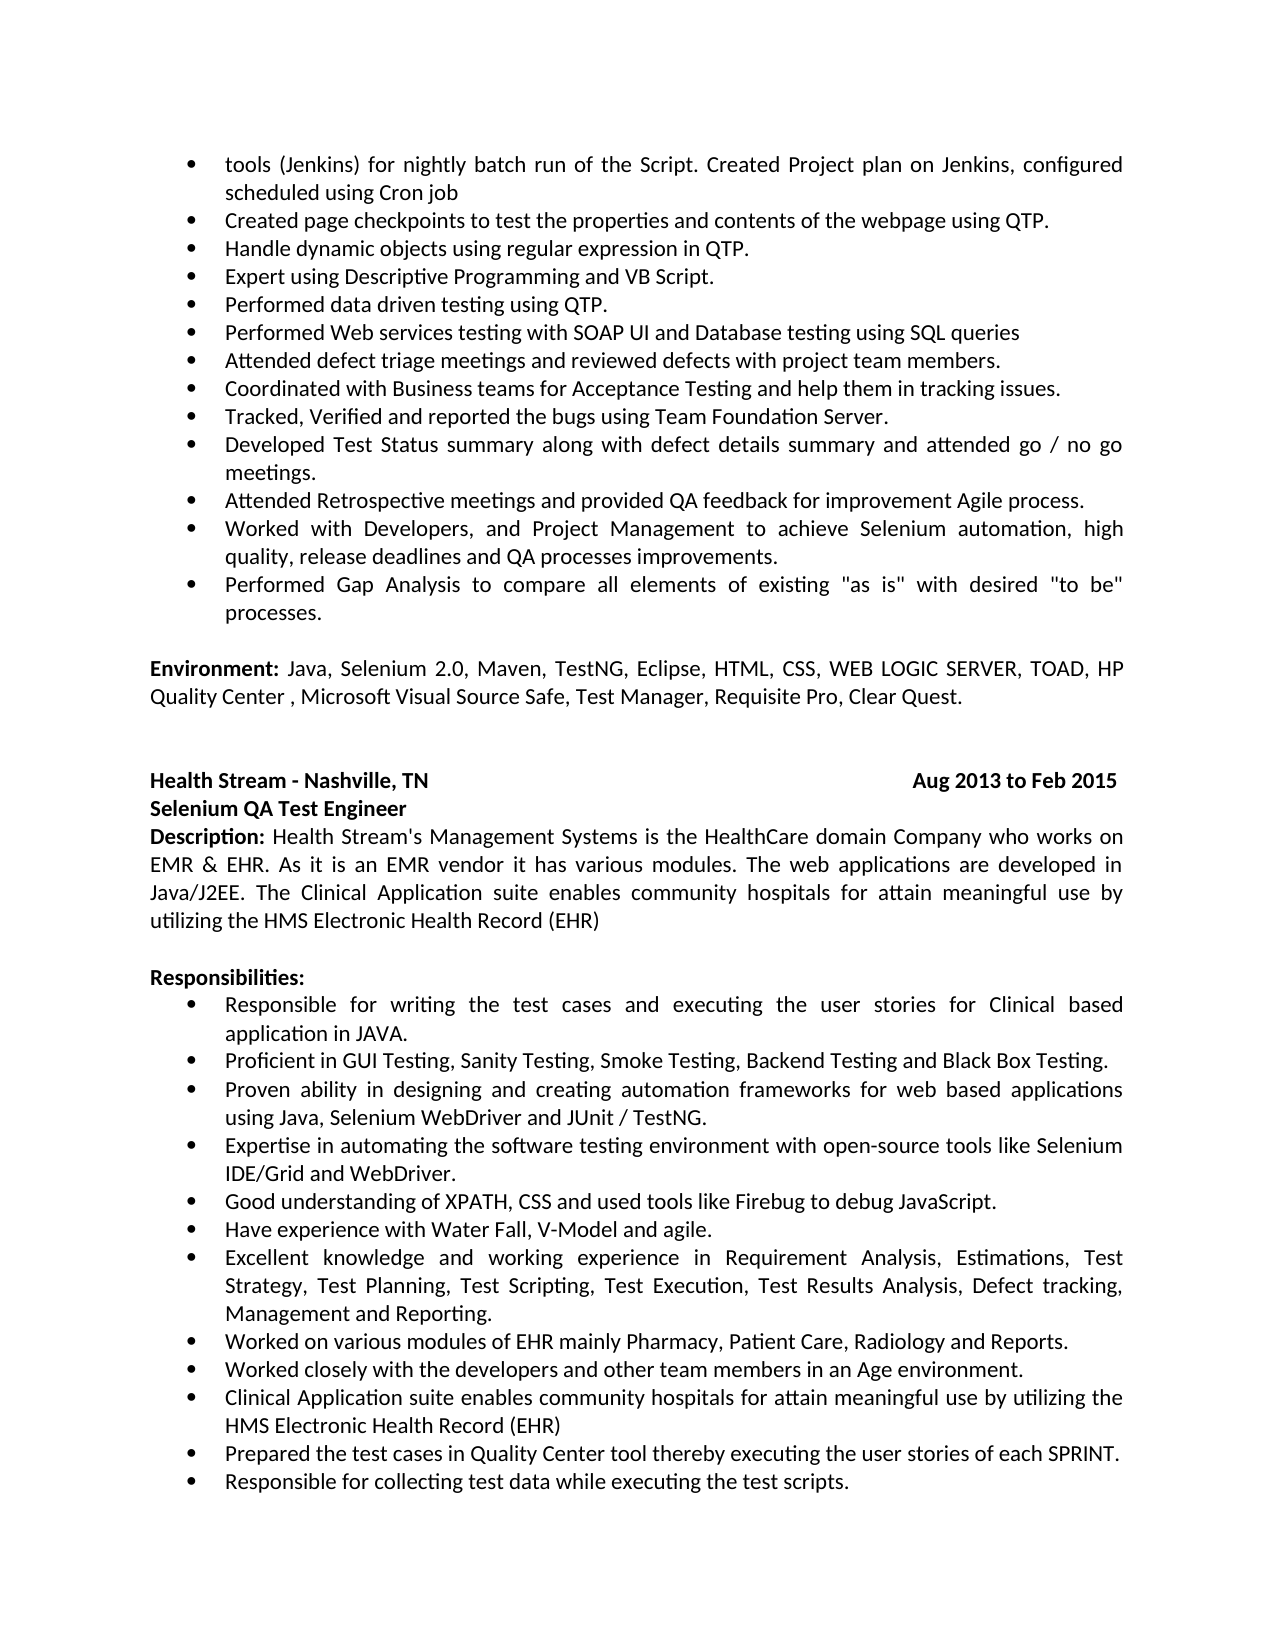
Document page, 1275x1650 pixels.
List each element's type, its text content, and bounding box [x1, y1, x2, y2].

list Developed Test Status summary along with defect details summary and attended go / no go meetings. [187, 430, 1125, 486]
list Good understanding of XPATH, CSS and used tools like Firebug to debug JavaScript. [187, 1187, 1125, 1215]
text Health Stream - Nashville, TN Aug 2013 to Feb 2015 [150, 766, 1125, 794]
list Prepared the test cases in Quality Center tool thereby executing the user stories of each SPRINT. [187, 1439, 1125, 1467]
text Description: Health Stream's Management Systems is the HealthCare domain Company who works on EMR & EHR. As it is an EMR vendor it has various modules. The web applications are developed in Java/J2EE. The Clinical Application suite enables community hospitals for attain meaningful use by utilizing the HMS Electronic Health Record (EHR) [150, 822, 1125, 934]
list Expertise in automating the software testing environment with open-source tools like Selenium IDE/Grid and WebDriver. [187, 1131, 1125, 1187]
list Clinical Application suite enables community hospitals for attain meaningful use by utilizing the HMS Electronic Health Record (EHR) [187, 1383, 1125, 1439]
list Responsible for writing the test cases and executing the user stories for Clinical based application in JAVA. [187, 991, 1125, 1047]
list Handle dynamic objects using regular expression in QTP. [187, 234, 1125, 262]
list Attended Retrospective meetings and provided QA feedback for improvement Agile process. [187, 486, 1125, 514]
list Attended defect triage meetings and reviewed defects with project team members. [187, 346, 1125, 374]
text Environment: Java, Selenium 2.0, Maven, TestNG, Eclipse, HTML, CSS, WEB LOGIC SERVER, TOAD, HP Quality Center , Microsoft Visual Source Safe, Test Manager, Requisite Pro, Clear Quest. [150, 654, 1125, 710]
list Created page checkpoints to test the properties and contents of the webpage using QTP. [187, 206, 1125, 234]
list Proficient in GUI Testing, Sanity Testing, Smoke Testing, Backend Testing and Black Box Testing. [187, 1047, 1125, 1075]
list Worked with Developers, and Project Management to achieve Selenium automation, high quality, release deadlines and QA processes improvements. [187, 514, 1125, 570]
list Performed Gap Analysis to compare all elements of existing "as is" with desired "to be" processes. [187, 570, 1125, 626]
list Performed Web services testing with SOAP UI and Database testing using SQL queries [187, 318, 1125, 346]
text Responsibilities: [150, 963, 1125, 991]
list Performed data driven testing using QTP. [187, 290, 1125, 318]
text Selenium QA Test Engineer [150, 794, 1125, 822]
list Excellent knowledge and working experience in Requirement Analysis, Estimations, Test Strategy, Test Planning, Test Scripting, Test Execution, Test Results Analysis, Defect tracking, Management and Reporting. [187, 1243, 1125, 1327]
list Proven ability in designing and creating automation frameworks for web based applications using Java, Selenium WebDriver and JUnit / TestNG. [187, 1075, 1125, 1131]
list Worked on various modules of EHR mainly Pharmacy, Patient Care, Radiology and Reports. [187, 1327, 1125, 1355]
list Responsible for collecting test data while executing the test scripts. [187, 1467, 1125, 1495]
list Worked closely with the developers and other team members in an Age environment. [187, 1355, 1125, 1383]
list Expert using Descriptive Programming and VB Script. [187, 262, 1125, 290]
list Have experience with Water Fall, V-Model and agile. [187, 1215, 1125, 1243]
list Tracked, Verified and reported the bugs using Team Foundation Server. [187, 402, 1125, 430]
list Coordinated with Business teams for Acceptance Testing and help them in tracking issues. [187, 374, 1125, 402]
list tools (Jenkins) for nightly batch run of the Script. Created Project plan on Jenkins, configured scheduled using Cron job [187, 150, 1125, 206]
